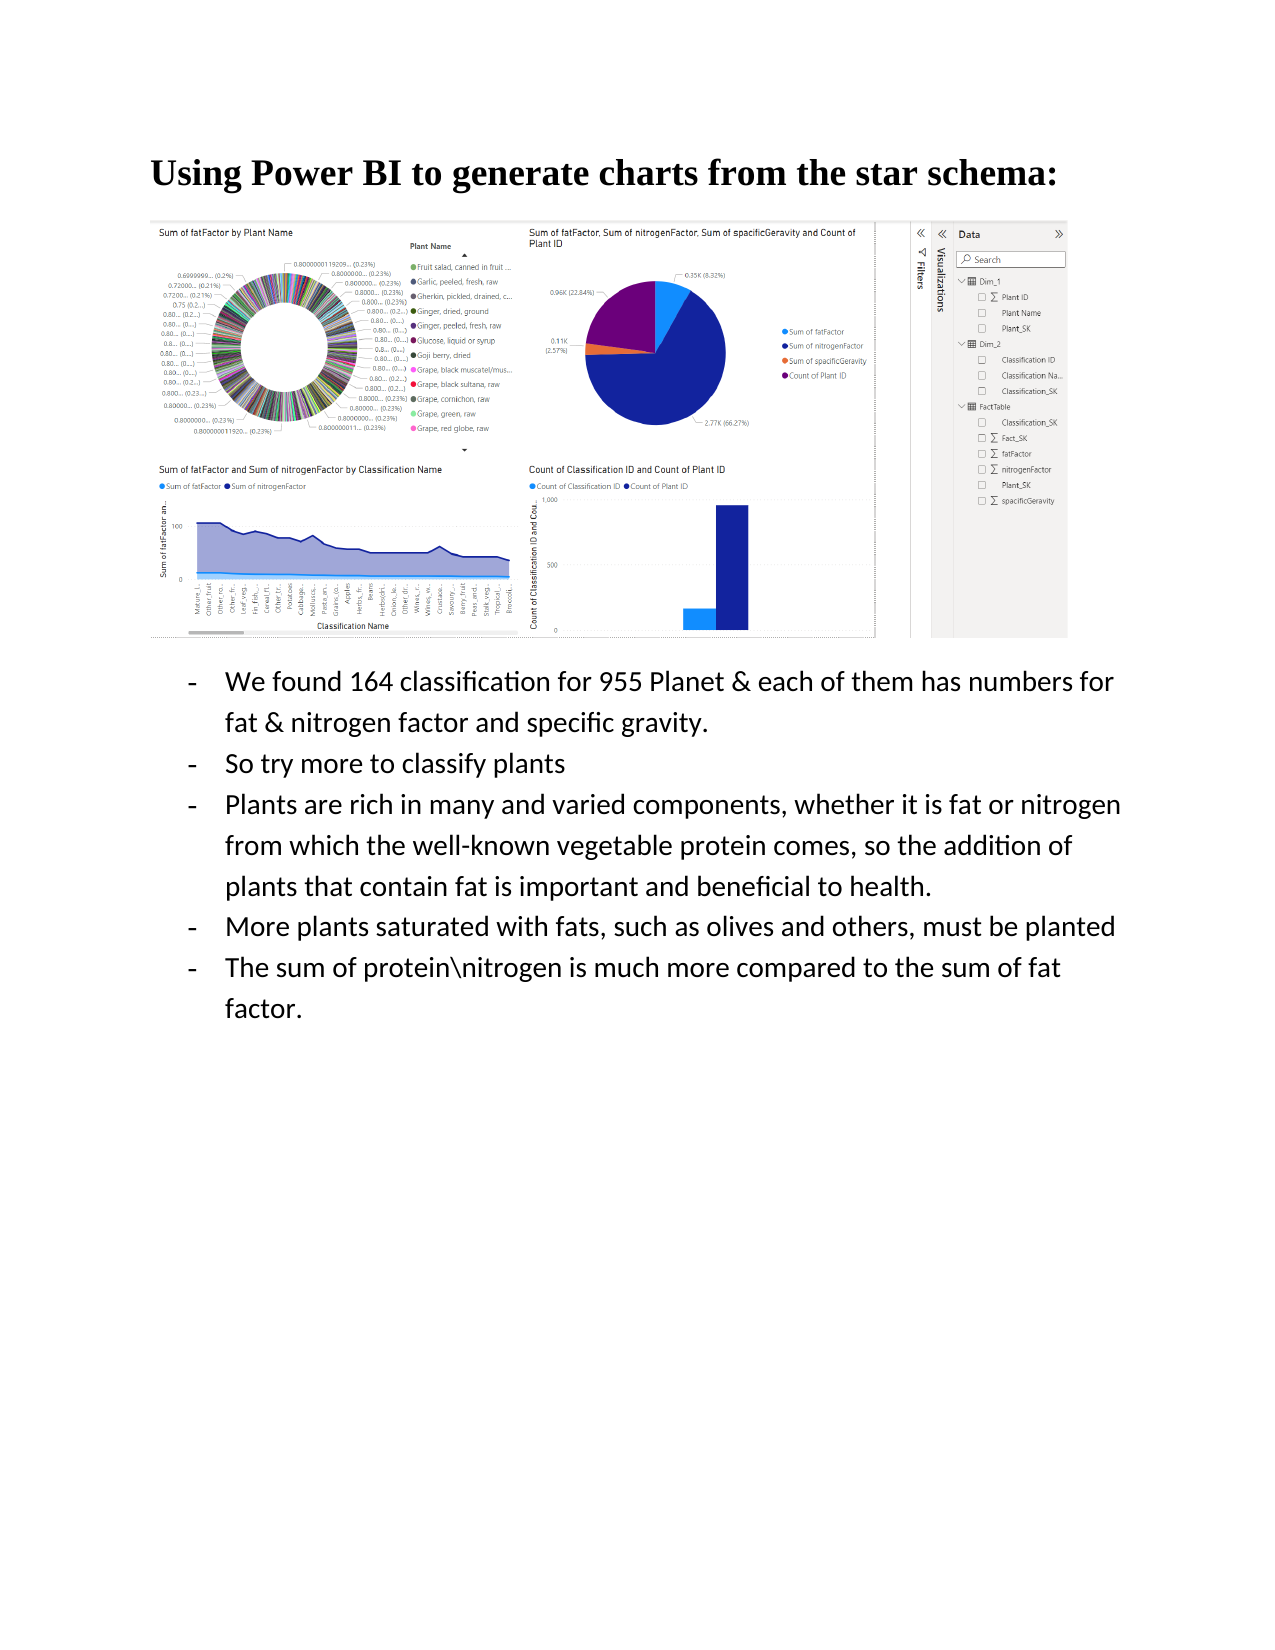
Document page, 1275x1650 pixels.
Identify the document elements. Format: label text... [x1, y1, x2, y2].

list The sum of protein\nitrogen is much more compared to the sum of fat factor. [187, 949, 1125, 1026]
picture [150, 220, 1068, 638]
list Plants are rich in many and varied components, whether it is fat or nitrogen from which the well-known vegetable protein comes, so the addition of plants that contain fat is important and beneficial to health. [187, 786, 1125, 903]
list So try more to classify plants [187, 745, 1125, 780]
text Using Power BI to generate charts from the star schema: [150, 150, 1125, 193]
list More plants saturated with fats, such as olives and others, must be planted [187, 908, 1125, 944]
list We found 164 classification for 955 Planet & each of them has numbers for fat & nitrogen factor and specific gravity. [187, 663, 1125, 739]
